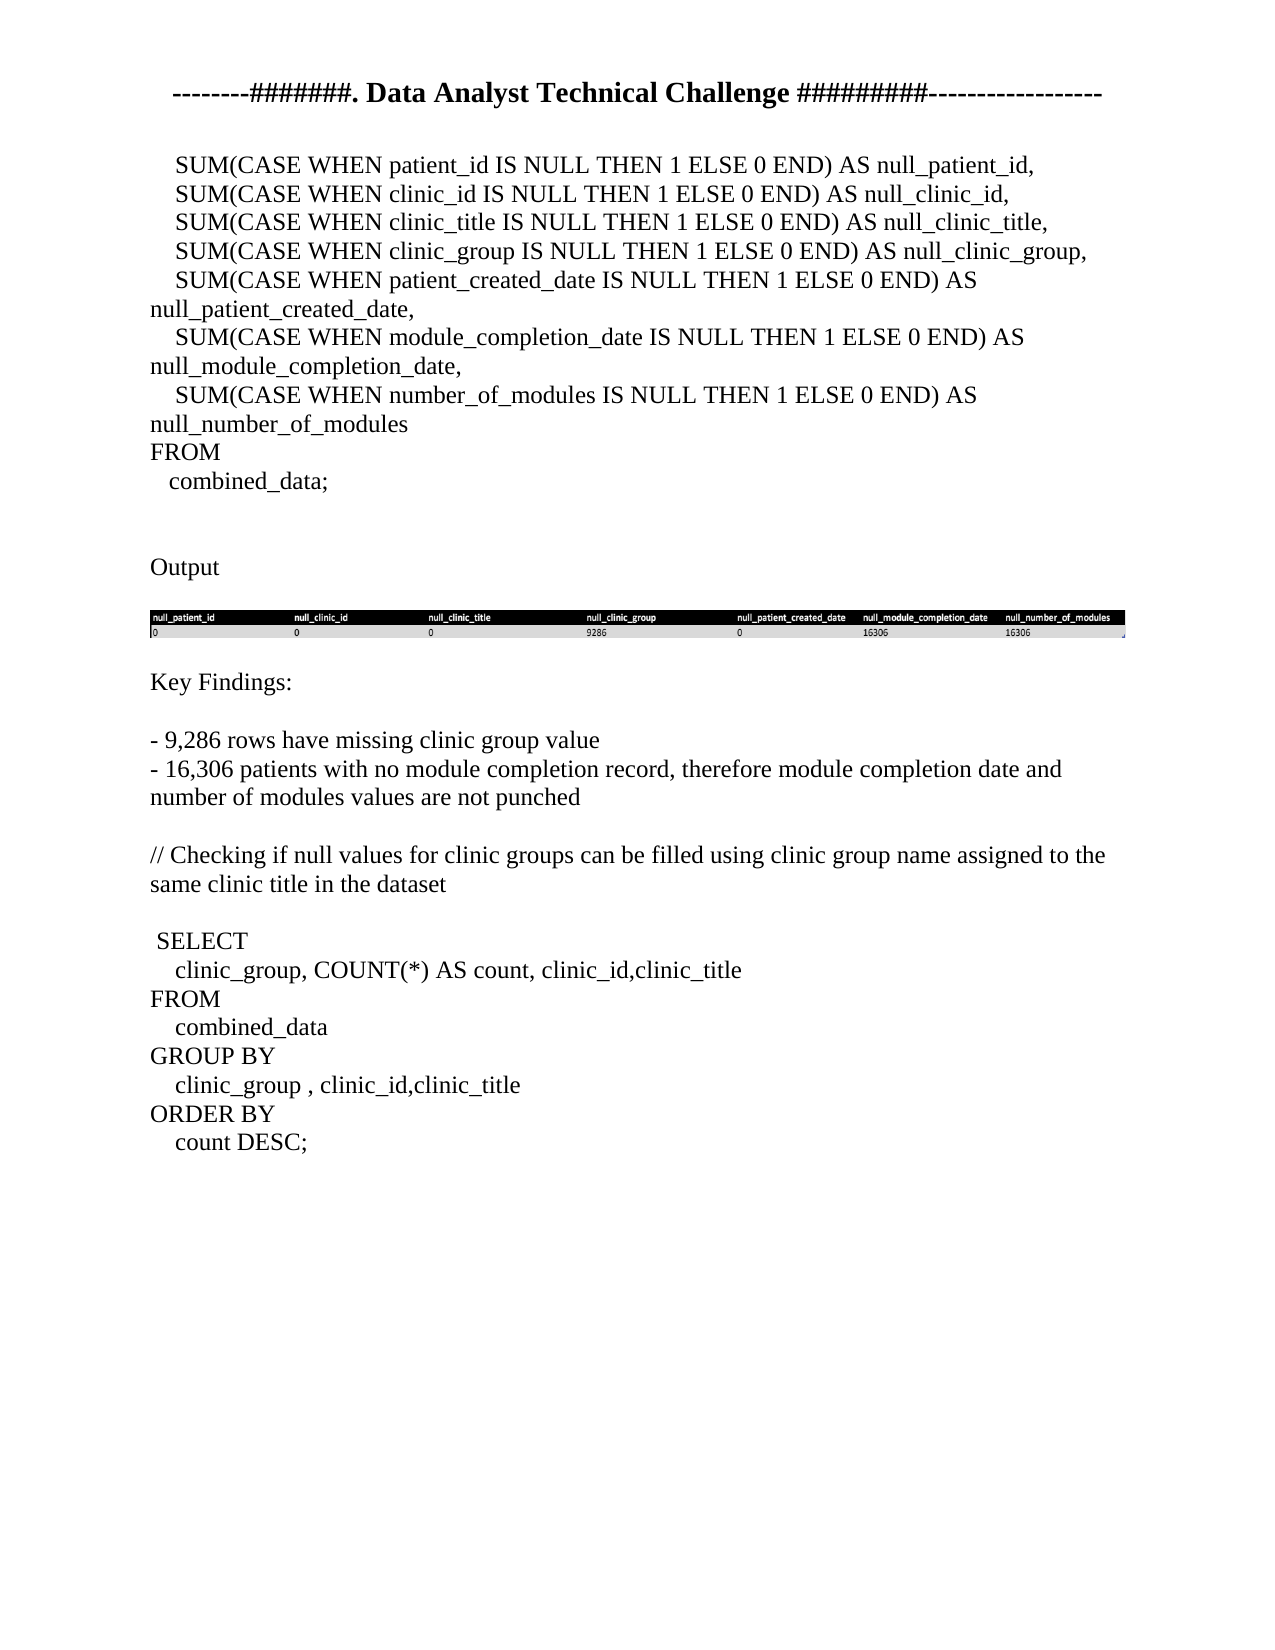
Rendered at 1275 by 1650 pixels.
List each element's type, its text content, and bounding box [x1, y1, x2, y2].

text count DESC; [150, 1127, 1125, 1156]
text GROUP BY [150, 1041, 1125, 1070]
text FROM [150, 984, 1125, 1012]
text SUM(CASE WHEN number_of_modules IS NULL THEN 1 ELSE 0 END) AS null_number_of_modules [150, 380, 1125, 437]
text SUM(CASE WHEN clinic_title IS NULL THEN 1 ELSE 0 END) AS null_clinic_title, [150, 207, 1125, 236]
text combined_data [150, 1012, 1125, 1041]
text - 16,306 patients with no module completion record, therefore module completion date and number of modules values are not punched [150, 754, 1125, 811]
text combined_data; [150, 466, 1125, 495]
text SUM(CASE WHEN clinic_id IS NULL THEN 1 ELSE 0 END) AS null_clinic_id, [150, 179, 1125, 207]
text SUM(CASE WHEN patient_id IS NULL THEN 1 ELSE 0 END) AS null_patient_id, [150, 150, 1125, 179]
text SELECT [150, 926, 1125, 955]
text // Checking if null values for clinic groups can be filled using clinic group name assigned to the same clinic title in the dataset [150, 840, 1125, 897]
text SUM(CASE WHEN module_completion_date IS NULL THEN 1 ELSE 0 END) AS null_module_completion_date, [150, 322, 1125, 380]
text clinic_group , clinic_id,clinic_title [150, 1070, 1125, 1099]
text - 9,286 rows have missing clinic group value [150, 725, 1125, 754]
text FROM [150, 437, 1125, 466]
text clinic_group, COUNT(*) AS count, clinic_id,clinic_title [150, 955, 1125, 984]
text SUM(CASE WHEN clinic_group IS NULL THEN 1 ELSE 0 END) AS null_clinic_group, [150, 236, 1125, 265]
text ORDER BY [150, 1099, 1125, 1127]
text Key Findings: [150, 667, 1125, 696]
text Output [150, 552, 1125, 581]
text SUM(CASE WHEN patient_created_date IS NULL THEN 1 ELSE 0 END) AS null_patient_created_date, [150, 265, 1125, 322]
